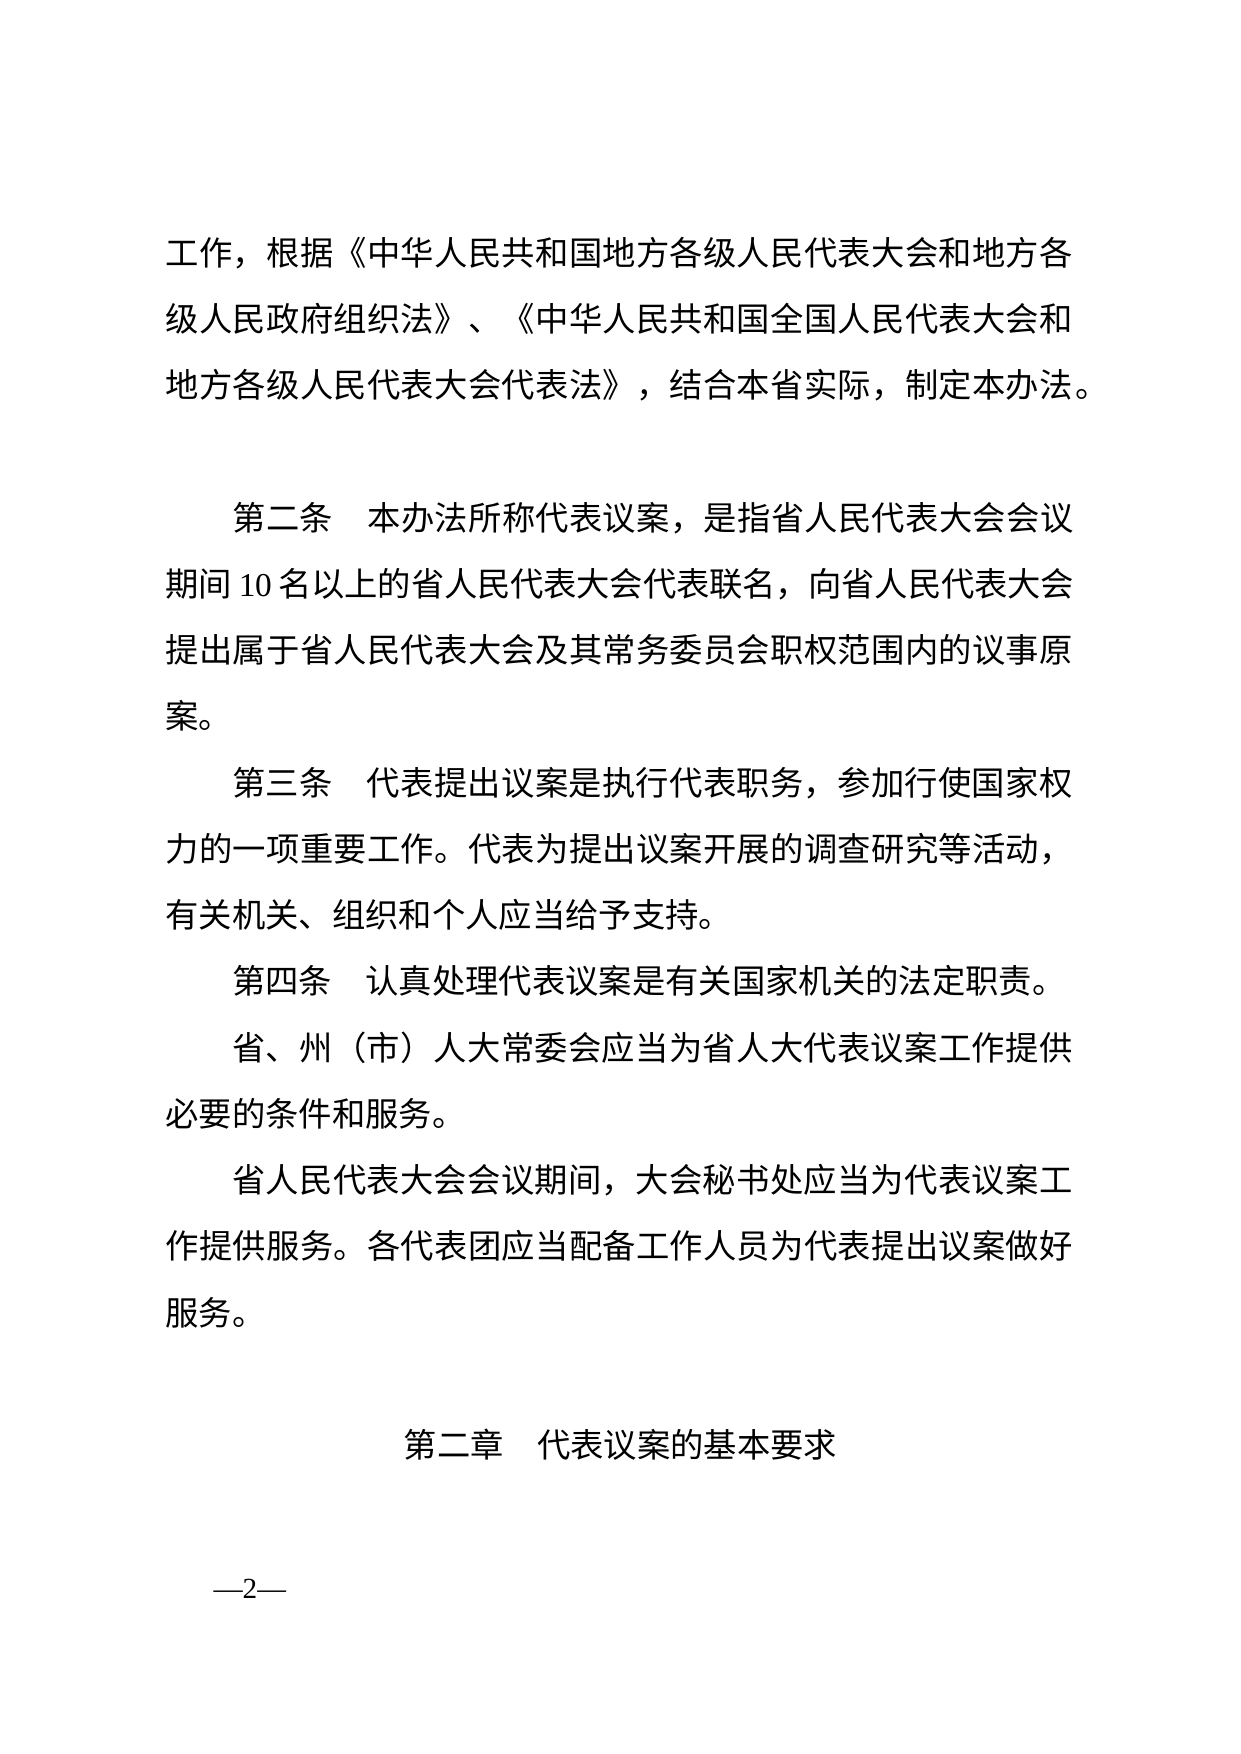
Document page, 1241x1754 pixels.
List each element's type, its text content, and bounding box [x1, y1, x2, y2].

text 第二条 本办法所称代表议案，是指省人民代表大会会议期间10名以上的省人民代表大会代表联名，向省人民代表大会提出属于省人民代表大会及其常务委员会职权范围内的议事原案。 [165, 482, 1075, 747]
text 第三条 代表提出议案是执行代表职务，参加行使国家权力的一项重要工作。代表为提出议案开展的调查研究等活动，有关机关、组织和个人应当给予支持。 [165, 747, 1075, 946]
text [165, 217, 1075, 482]
text 第四条 认真处理代表议案是有关国家机关的法定职责。 [165, 946, 1075, 1012]
text 第二章 代表议案的基本要求 [165, 1410, 1075, 1476]
text 省人民代表大会会议期间，大会秘书处应当为代表议案工作提供服务。各代表团应当配备工作人员为代表提出议案做好服务。 [165, 1145, 1075, 1344]
text 省、州（市）人大常委会应当为省人大代表议案工作提供必要的条件和服务。 [165, 1012, 1075, 1145]
